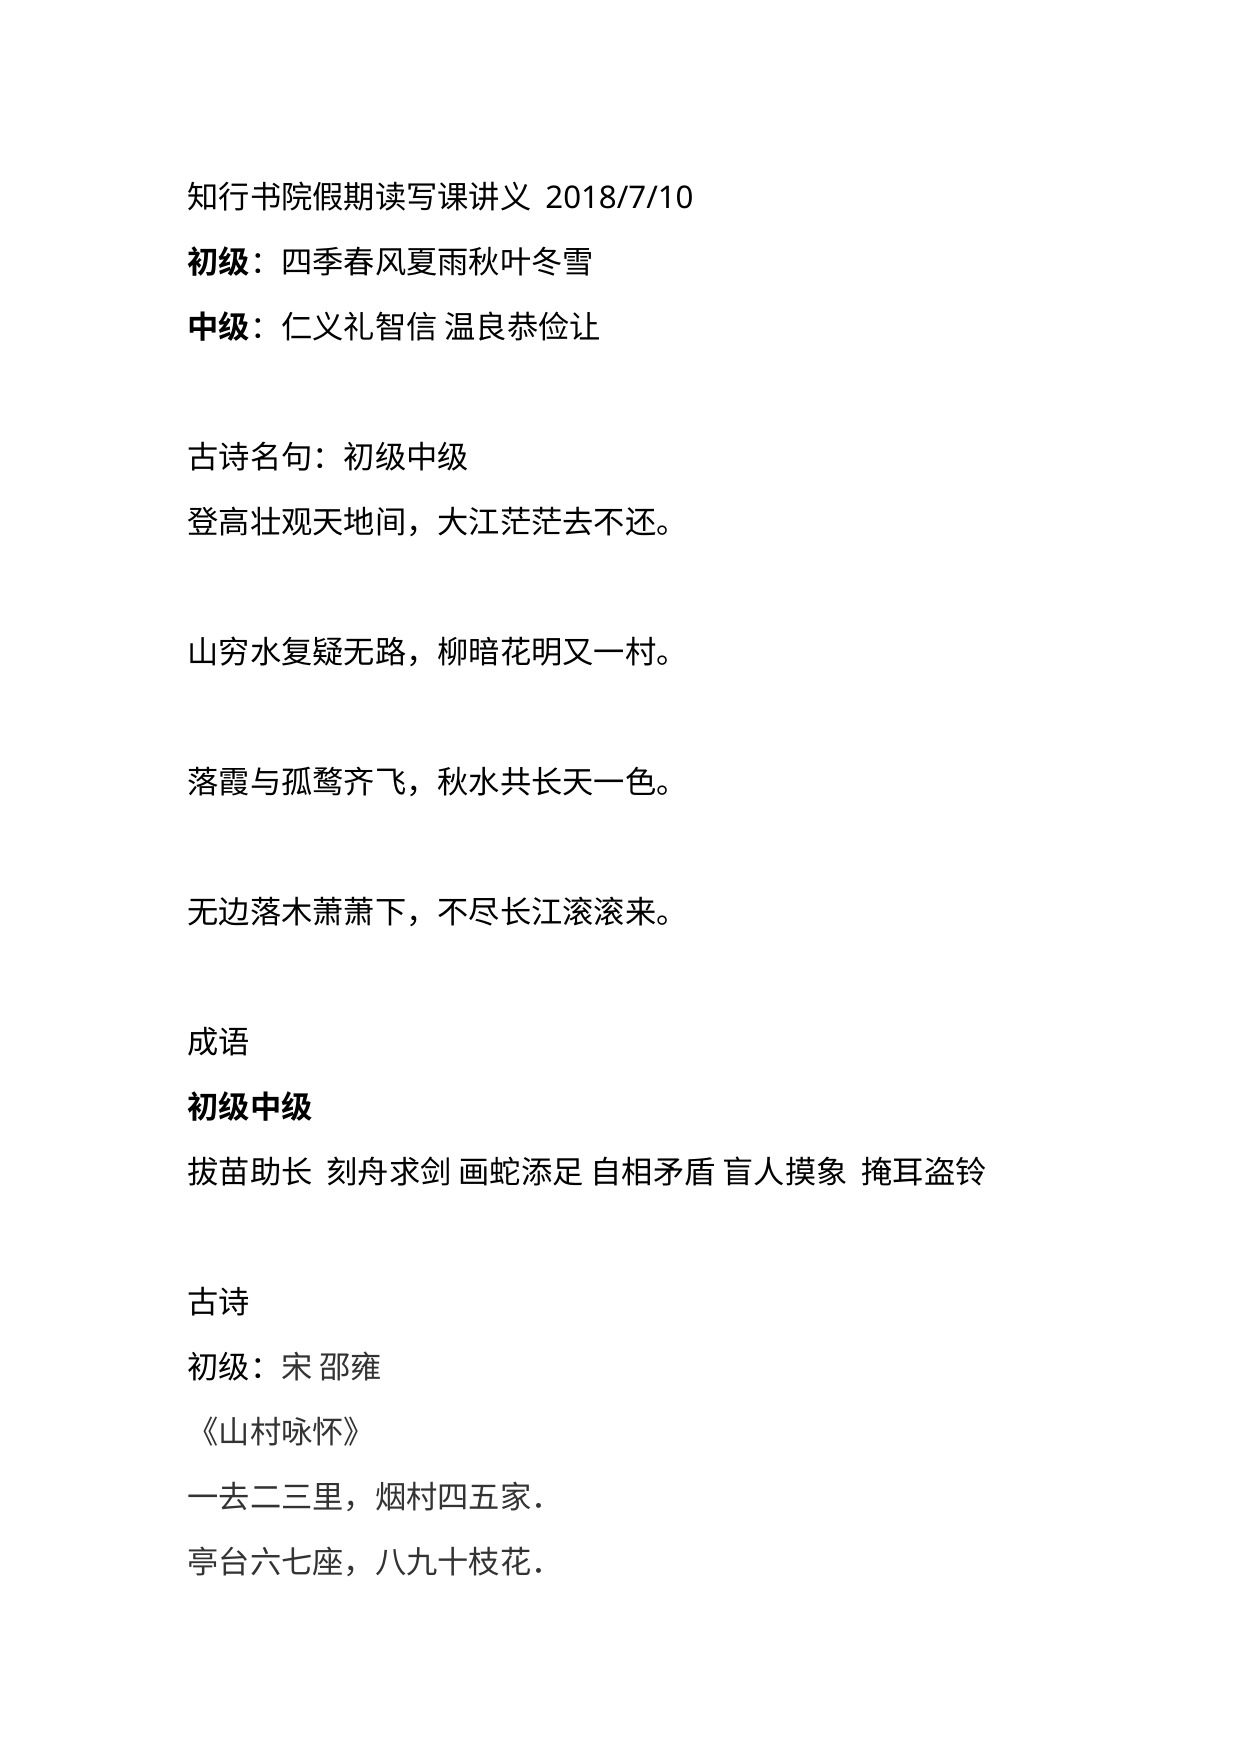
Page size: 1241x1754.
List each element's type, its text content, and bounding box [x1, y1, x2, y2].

text 初级：四季春风夏雨秋叶冬雪 [187, 227, 1053, 292]
text 古诗 [187, 1267, 1053, 1332]
text 初级中级 [187, 1072, 1053, 1137]
text 落霞与孤鹜齐飞，秋水共长天一色。 [187, 747, 1053, 812]
text 山穷水复疑无路，柳暗花明又一村。 [187, 617, 1053, 682]
text 无边落木萧萧下，不尽长江滚滚来。 [187, 877, 1053, 942]
text 古诗名句：初级中级 [187, 422, 1053, 487]
text 登高壮观天地间，大江茫茫去不还。 [187, 487, 1053, 552]
text 亭台六七座，八九十枝花． [187, 1527, 1053, 1592]
text 拔苗助长 刻舟求剑 画蛇添足 自相矛盾 盲人摸象 掩耳盗铃 [187, 1137, 1053, 1202]
text 初级：宋 邵雍 [187, 1332, 1053, 1397]
text 成语 [187, 1007, 1053, 1072]
text 中级：仁义礼智信 温良恭俭让 [187, 292, 1053, 357]
text 一去二三里，烟村四五家． [187, 1462, 1053, 1527]
text 《山村咏怀》 [187, 1397, 1053, 1462]
text 知行书院假期读写课讲义 2018/7/10 [187, 162, 1053, 227]
